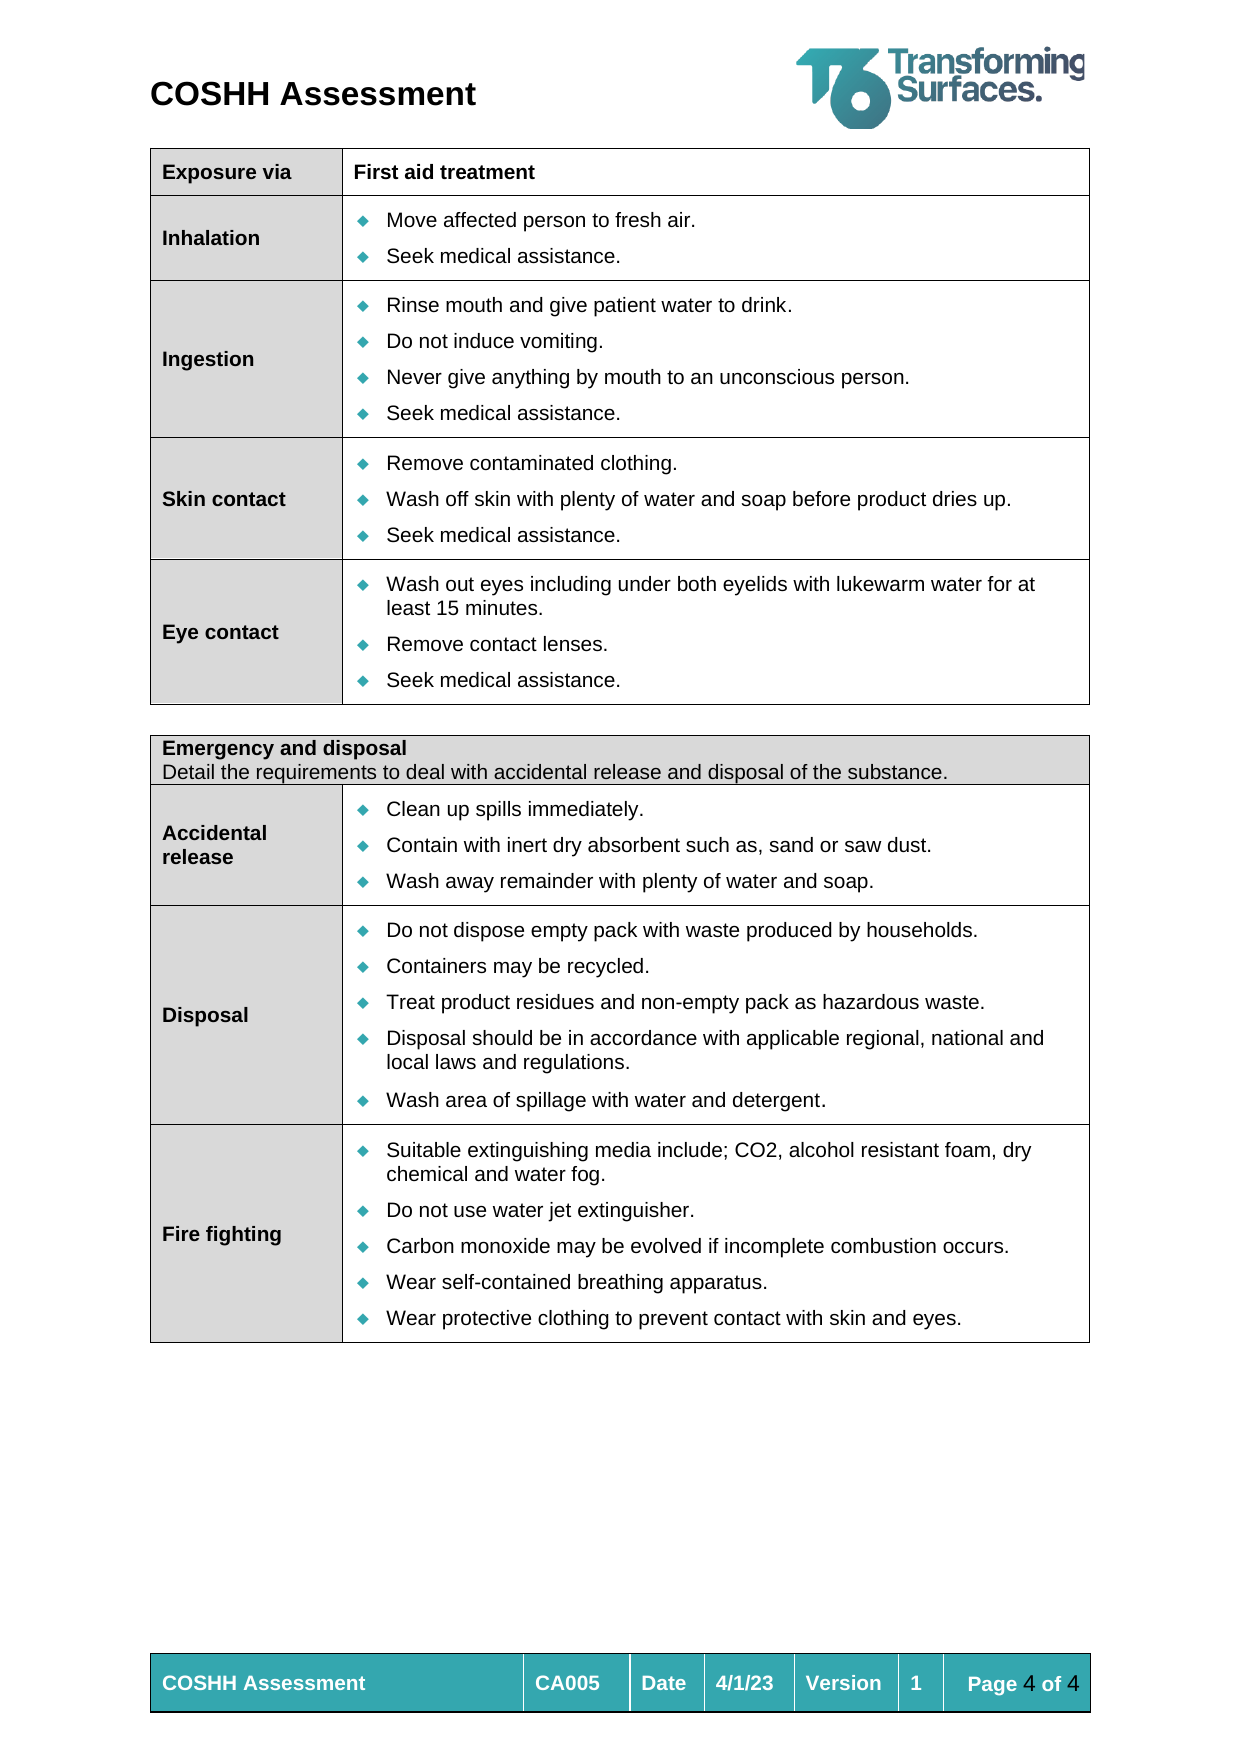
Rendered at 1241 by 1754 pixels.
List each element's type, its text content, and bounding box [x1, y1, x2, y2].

table_cell Suitable extinguishing media include; CO2, alcohol resistant foam, dry chemical and water fog. Do not use water jet extinguisher. Carbon monoxide may be evolved if incomplete combustion occurs. Wear self-contained breathing apparatus. Wear protective clothing to prevent contact with skin and eyes. [343, 1125, 1089, 1342]
table_cell Ingestion [151, 281, 342, 437]
table_cell Move affected person to fresh air. Seek medical assistance. [343, 196, 1089, 280]
table_cell Fire fighting [151, 1125, 342, 1342]
table_header Emergency and disposal Detail the requirements to deal with accidental release and disposal of the substance. [151, 736, 1089, 784]
table_cell Clean up spills immediately. Contain with inert dry absorbent such as, sand or saw dust. Wash away remainder with plenty of water and soap. [343, 785, 1089, 905]
picture [793, 44, 1089, 133]
table_cell First aid treatment [343, 149, 1089, 195]
table_cell Do not dispose empty pack with waste produced by households. Containers may be recycled. Treat product residues and non-empty pack as hazardous waste. Disposal should be in accordance with applicable regional, national and local laws and regulations. Wash area of spillage with water and detergent. [343, 906, 1089, 1124]
table_cell Wash out eyes including under both eyelids with lukewarm water for at least 15 minutes. Remove contact lenses. Seek medical assistance. [343, 560, 1089, 703]
table_cell Exposure via [151, 149, 342, 195]
table_cell Inhalation [151, 196, 342, 280]
table_cell Remove contaminated clothing. Wash off skin with plenty of water and soap before product dries up. Seek medical assistance. [343, 438, 1089, 558]
table_cell Skin contact [151, 438, 342, 558]
table_cell Rinse mouth and give patient water to drink. Do not induce vomiting. Never give anything by mouth to an unconscious person. Seek medical assistance. [343, 281, 1089, 437]
table_cell Accidental release [151, 785, 342, 905]
table_cell Disposal [151, 906, 342, 1124]
table_cell Eye contact [151, 560, 342, 703]
